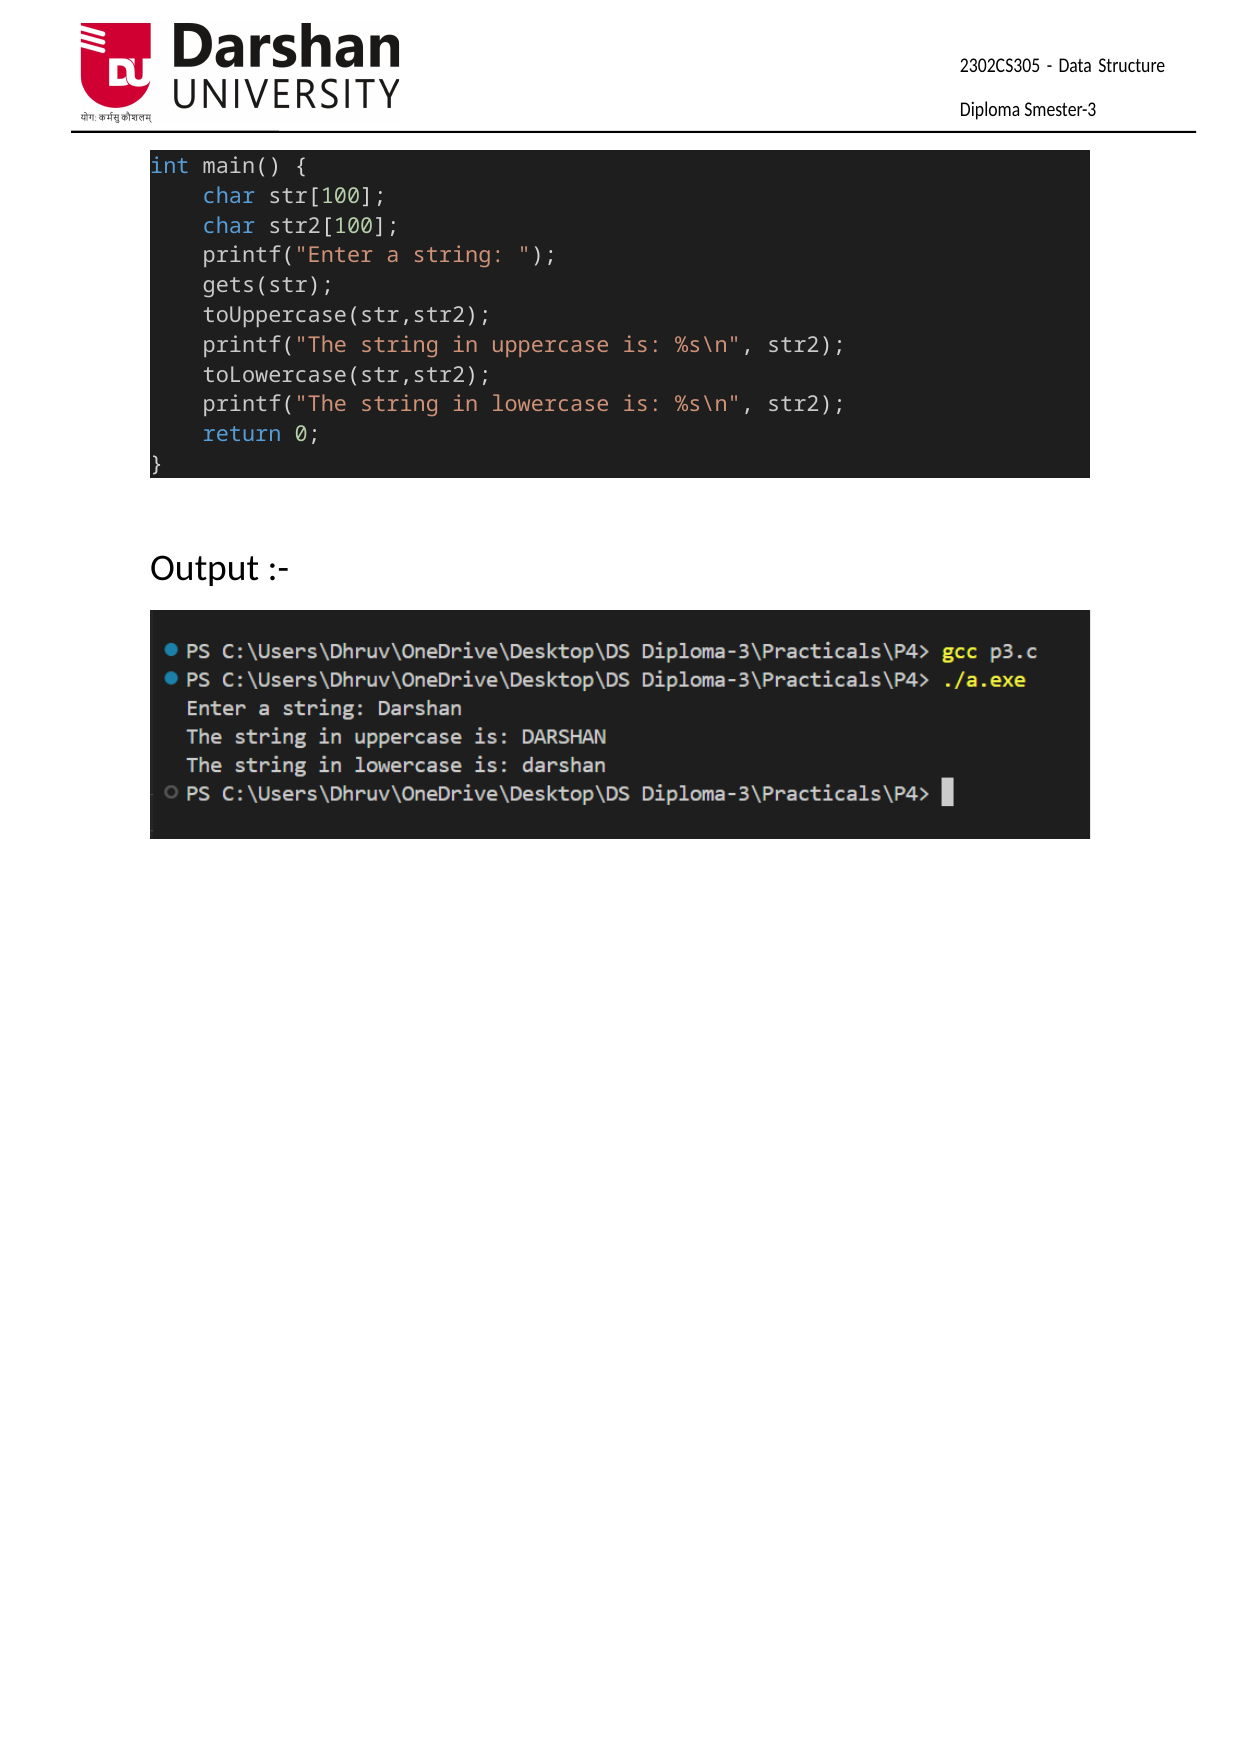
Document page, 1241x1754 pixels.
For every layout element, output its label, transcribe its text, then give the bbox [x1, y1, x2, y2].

text Output :- [150, 544, 1090, 590]
text int main() { [150, 150, 1090, 180]
picture [150, 610, 1091, 839]
text toUppercase(str,str2); [150, 299, 1090, 329]
text gets(str); [150, 269, 1090, 299]
text } [150, 448, 1090, 478]
text return 0; [150, 418, 1090, 448]
text toLowercase(str,str2); [150, 358, 1090, 388]
text char str[100]; [150, 180, 1090, 209]
text printf("Enter a string: "); [150, 239, 1090, 269]
text printf("The string in uppercase is: %s\n", str2); [150, 329, 1090, 358]
text printf("The string in lowercase is: %s\n", str2); [150, 388, 1090, 418]
text char str2[100]; [150, 209, 1090, 239]
picture [80, 21, 400, 124]
